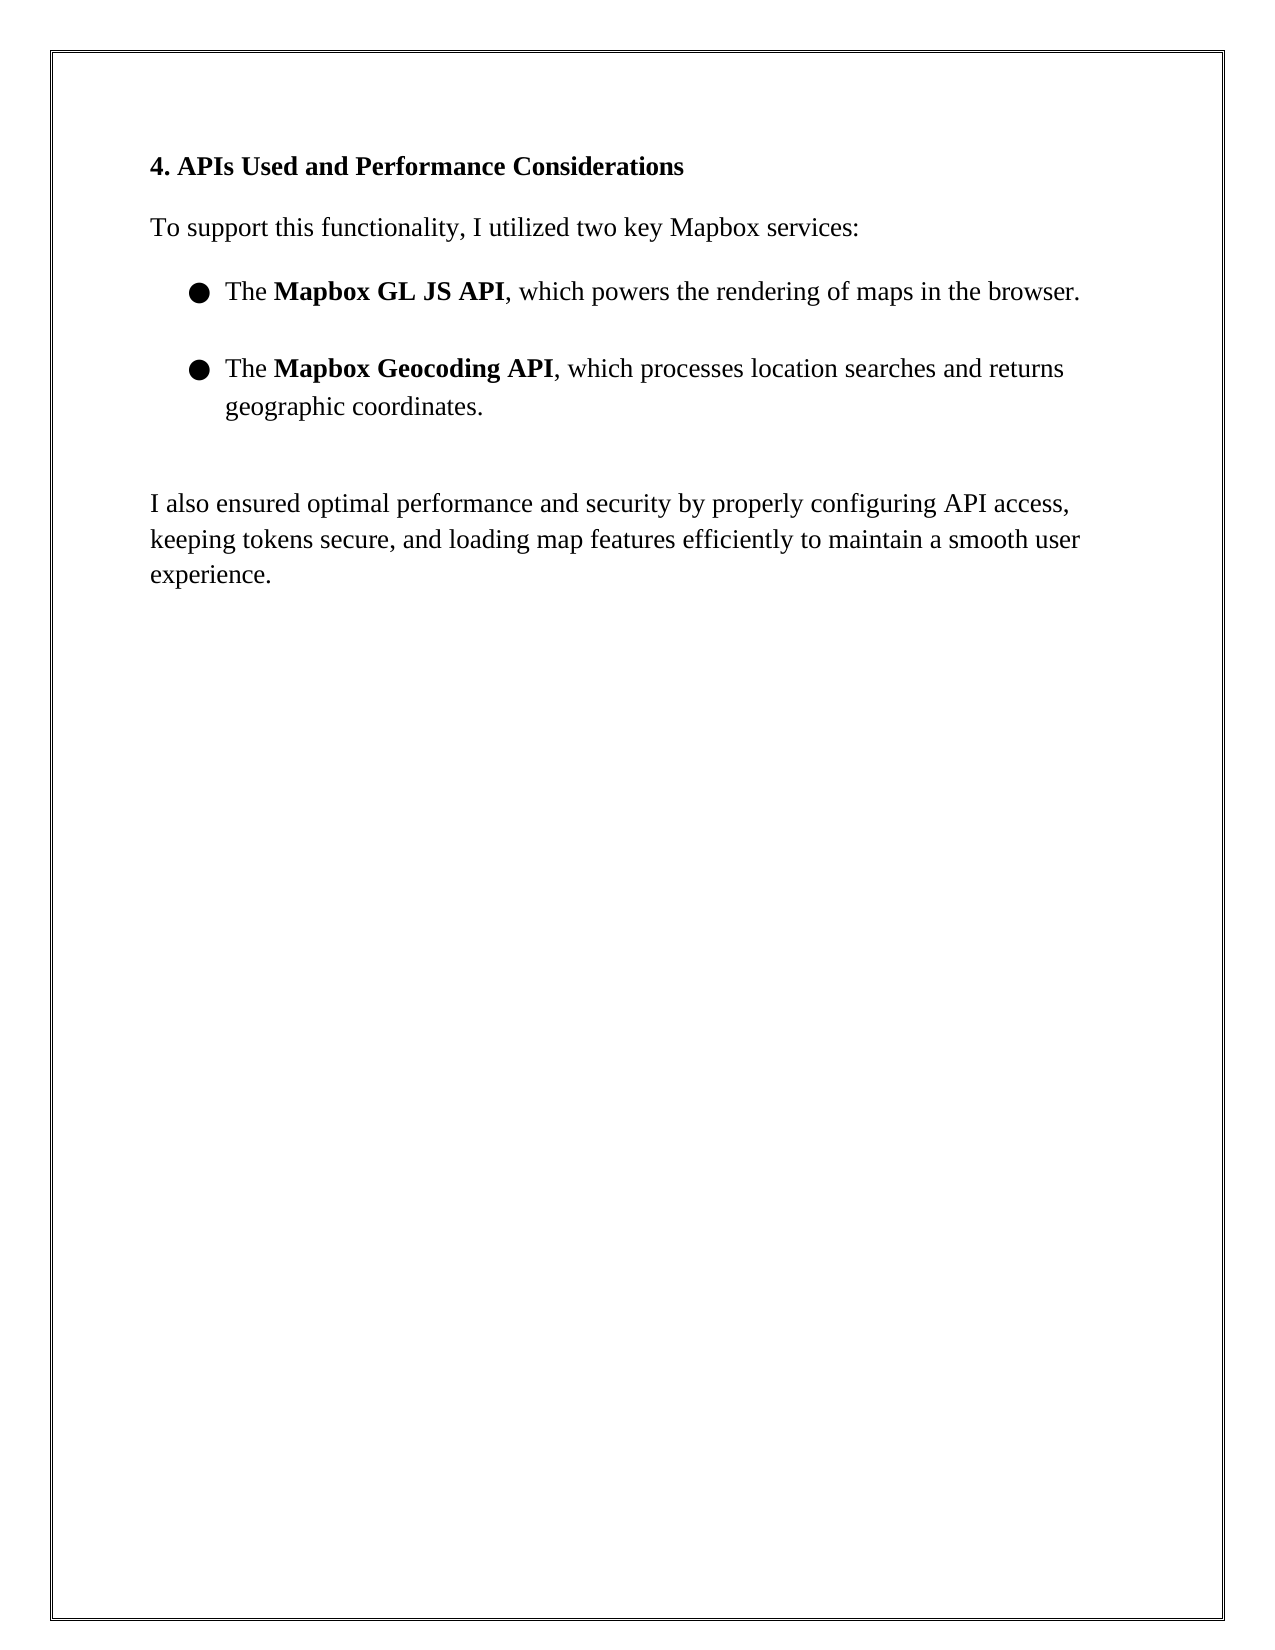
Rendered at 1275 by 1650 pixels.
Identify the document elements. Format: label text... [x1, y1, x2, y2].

text To support this functionality, I utilized two key Mapbox services: [150, 211, 1127, 242]
list The Mapbox GL JS API, which powers the rendering of maps in the browser. [187, 272, 1127, 308]
subtitle APIs Used and Performance Considerations [150, 150, 1127, 181]
text I also ensured optimal performance and security by properly configuring API access, keeping tokens secure, and loading map features efficiently to maintain a smooth user experience. [150, 487, 1127, 589]
list The Mapbox Geocoding API, which processes location searches and returns geographic coordinates. [187, 349, 1064, 422]
